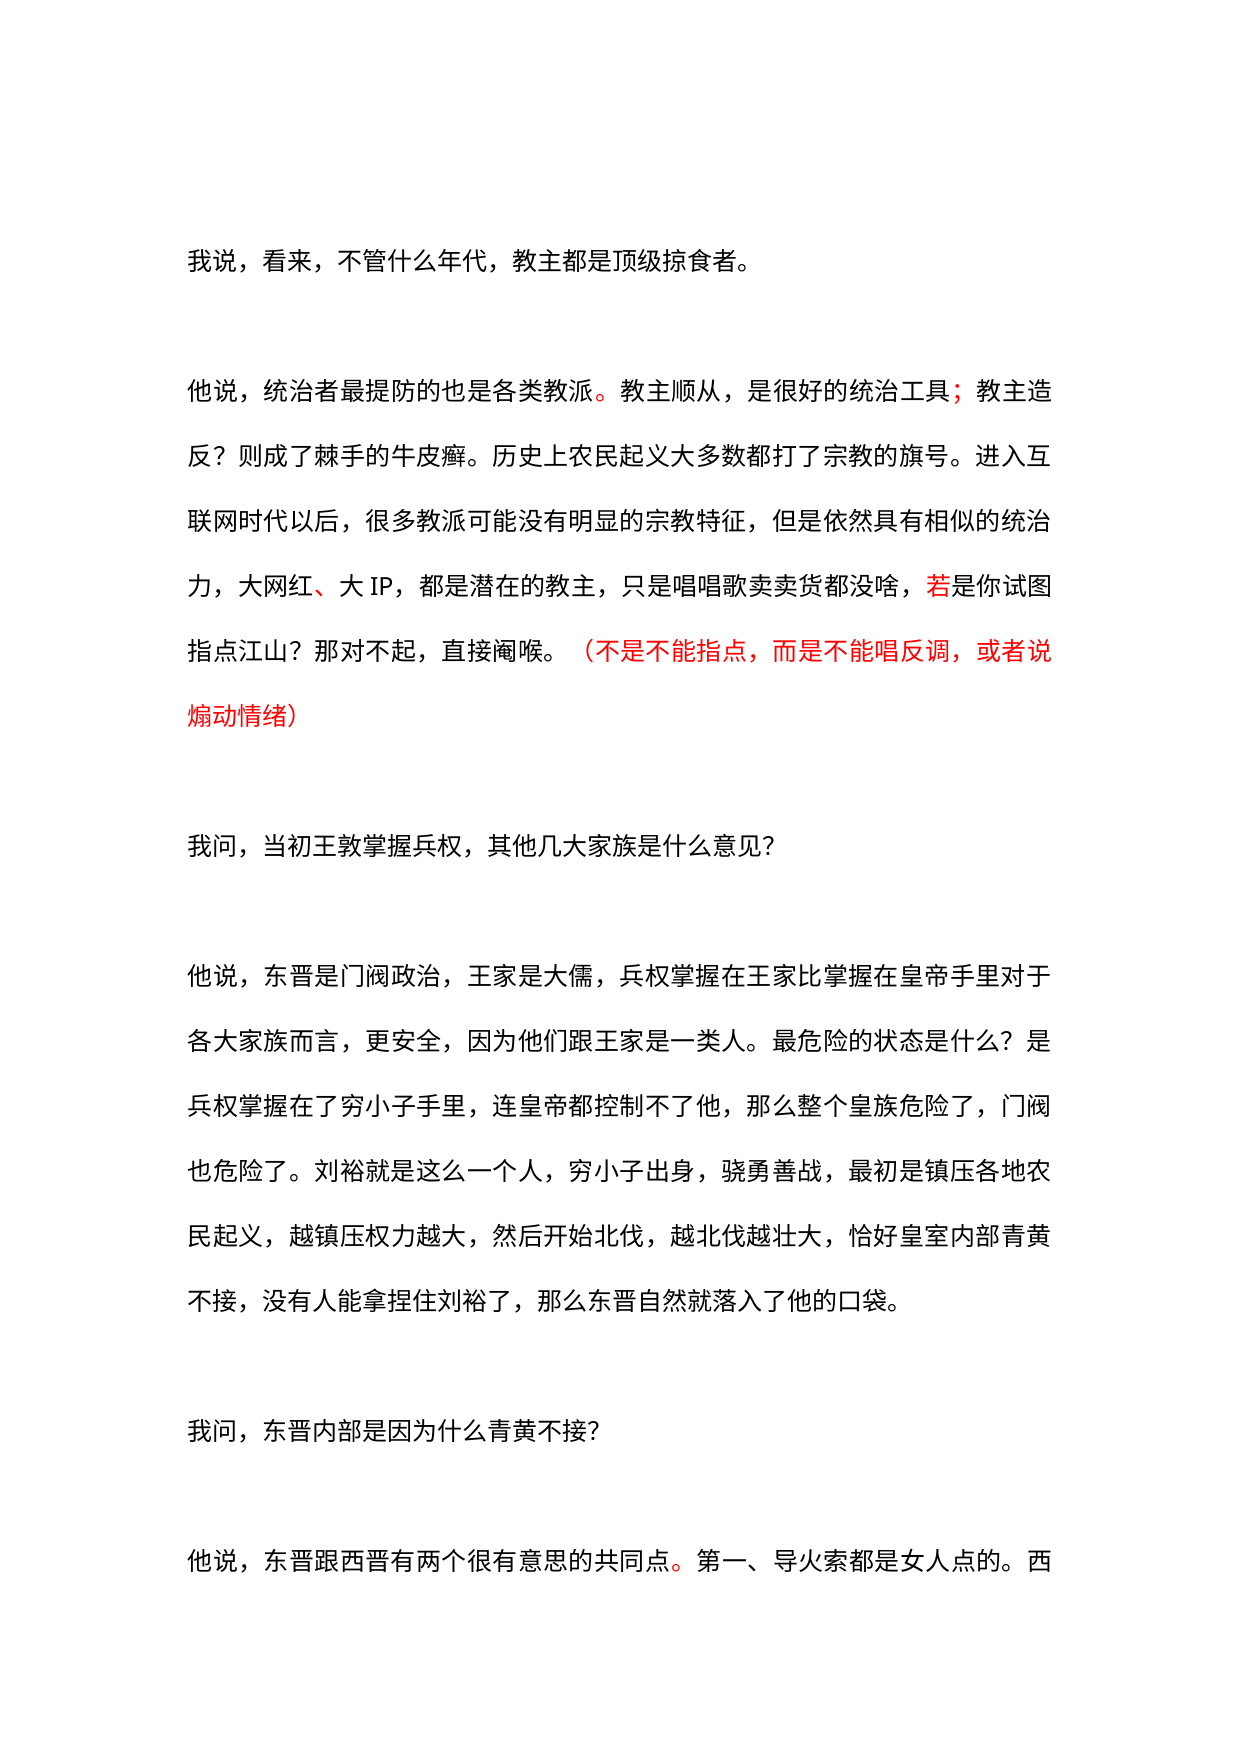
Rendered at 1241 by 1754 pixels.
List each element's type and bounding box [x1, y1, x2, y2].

text [187, 162, 1053, 1592]
